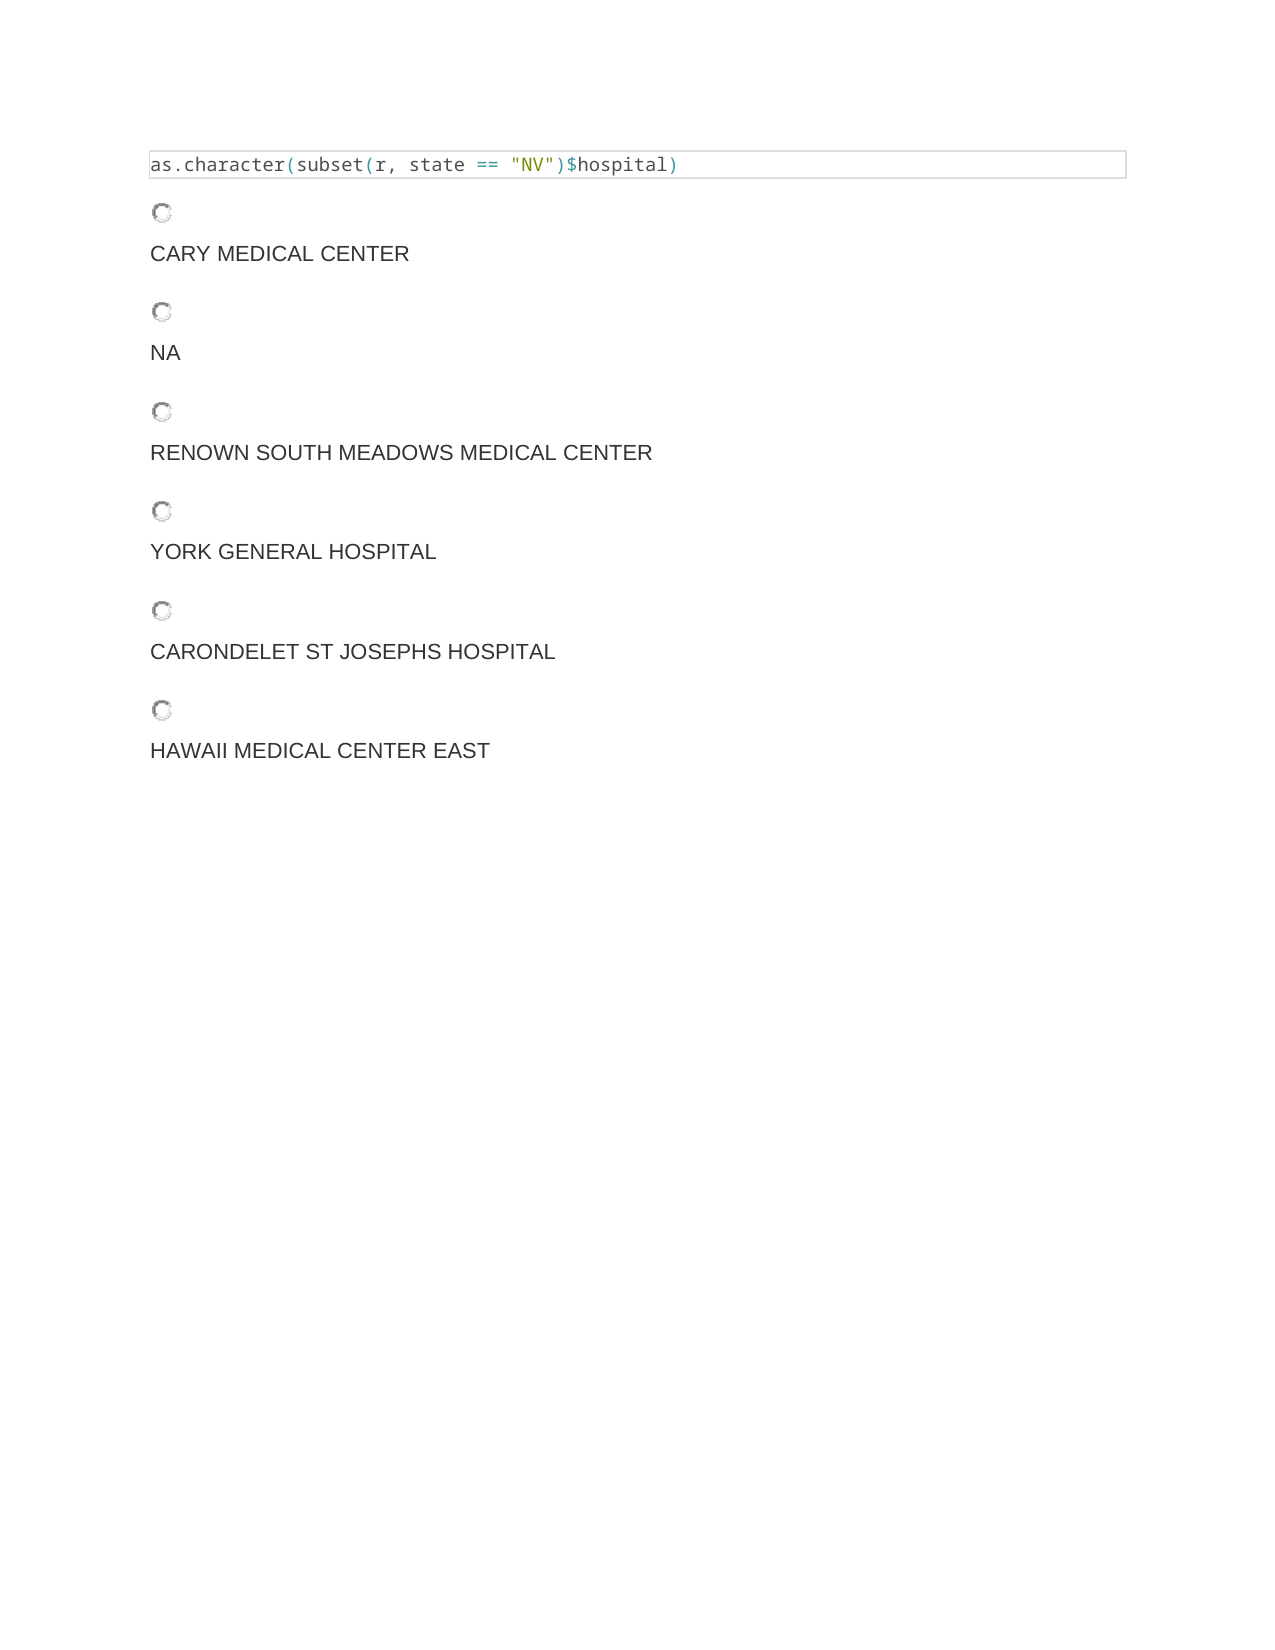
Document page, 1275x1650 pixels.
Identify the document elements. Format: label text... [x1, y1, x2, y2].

text NA [150, 332, 1125, 365]
text HAWAII MEDICAL CENTER EAST [150, 731, 1125, 764]
text CARY MEDICAL CENTER [150, 233, 1125, 266]
text CARONDELET ST JOSEPHS HOSPITAL [150, 631, 1125, 664]
text as.character(subset(r, state == "NV")$hospital) [150, 152, 1125, 177]
text RENOWN SOUTH MEADOWS MEDICAL CENTER [150, 432, 1125, 465]
text YORK GENERAL HOSPITAL [150, 532, 1125, 564]
